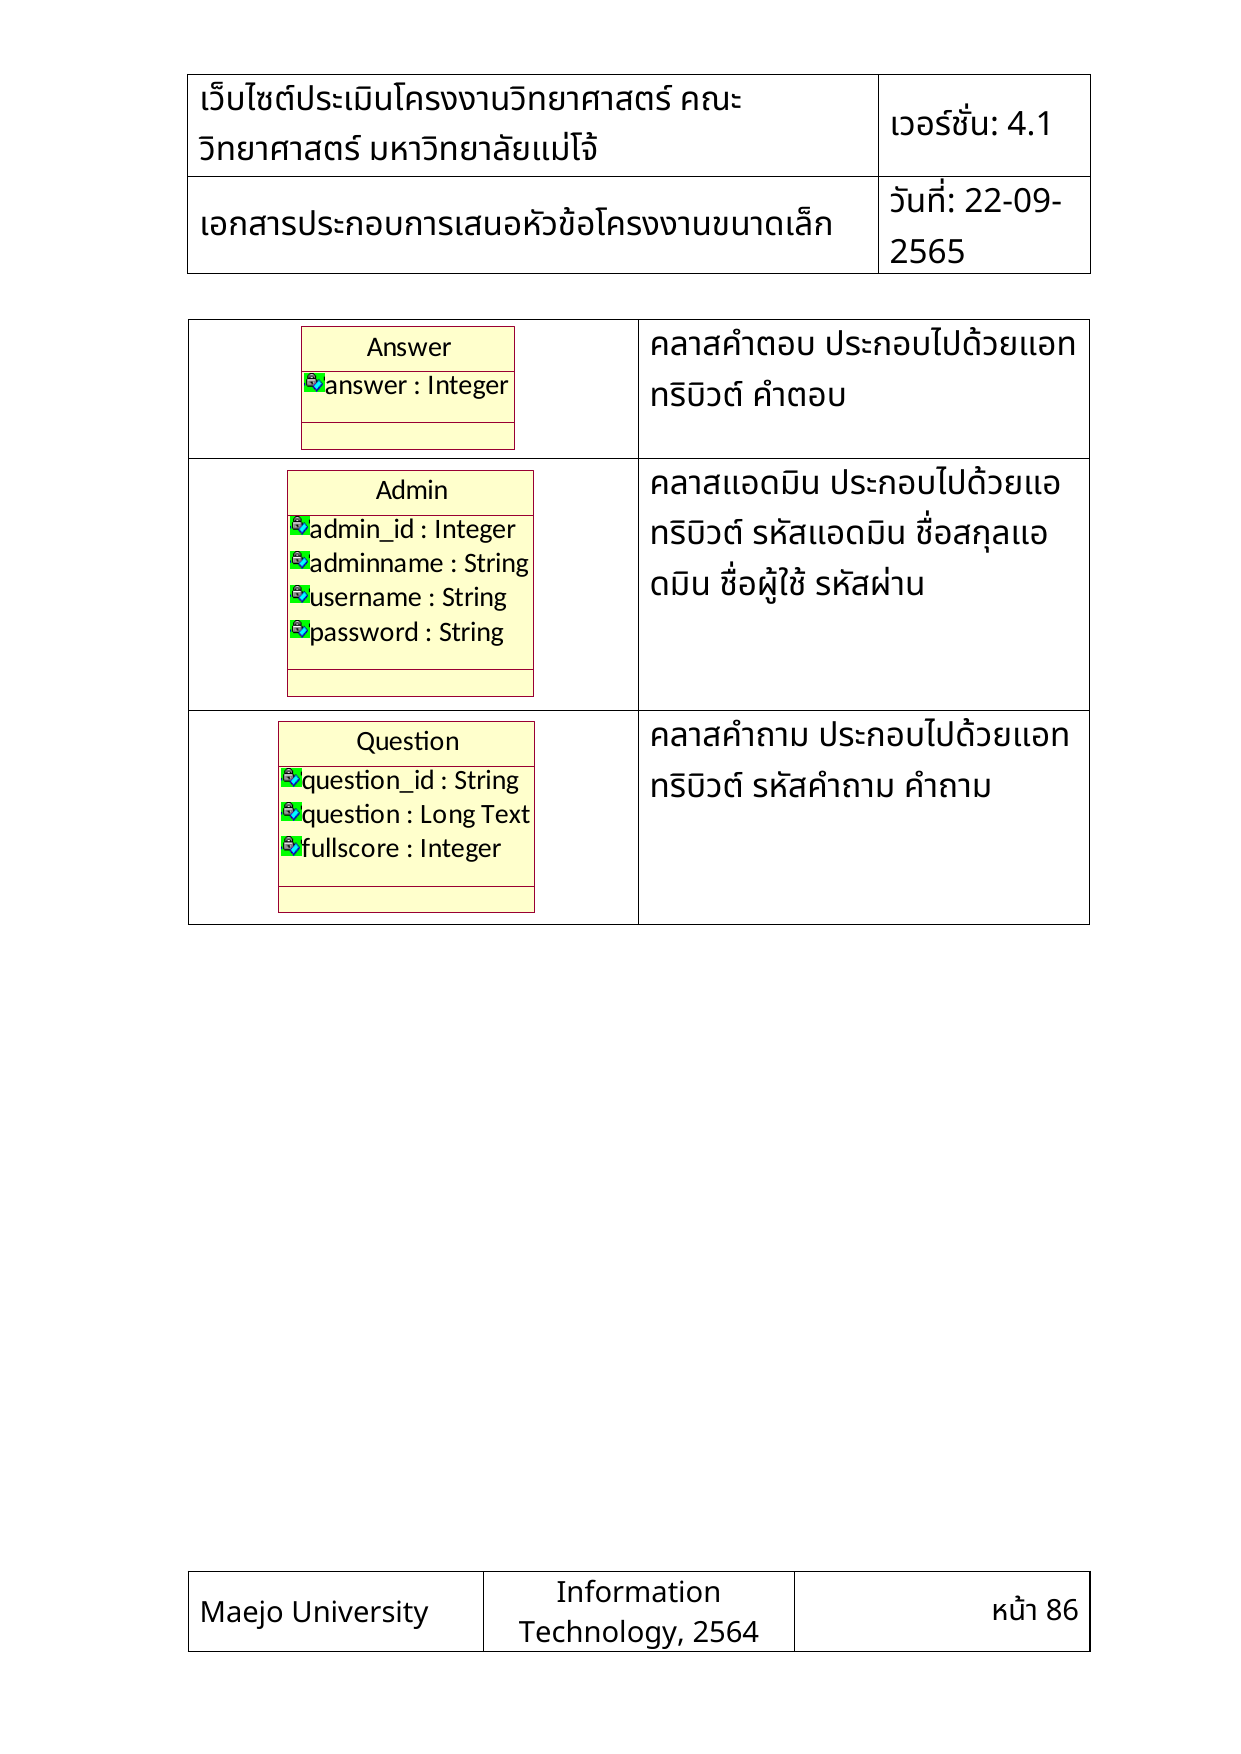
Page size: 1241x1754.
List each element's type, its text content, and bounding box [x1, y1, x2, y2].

table_cell คลาสแอดมิน ประกอบไปด้วยแอทริบิวต์ รหัสแอดมิน ชื่อสกุลแอดมิน ชื่อผู้ใช้ รหัสผ่าน [639, 459, 1089, 710]
table_cell [189, 459, 638, 710]
table_cell คลาสคำตอบ ประกอบไปด้วยแอททริบิวต์ คำตอบ [639, 320, 1089, 458]
table_cell [189, 711, 638, 924]
table_cell [189, 320, 638, 458]
table_cell คลาสคำถาม ประกอบไปด้วยแอททริบิวต์ รหัสคำถาม คำถาม [639, 711, 1089, 924]
